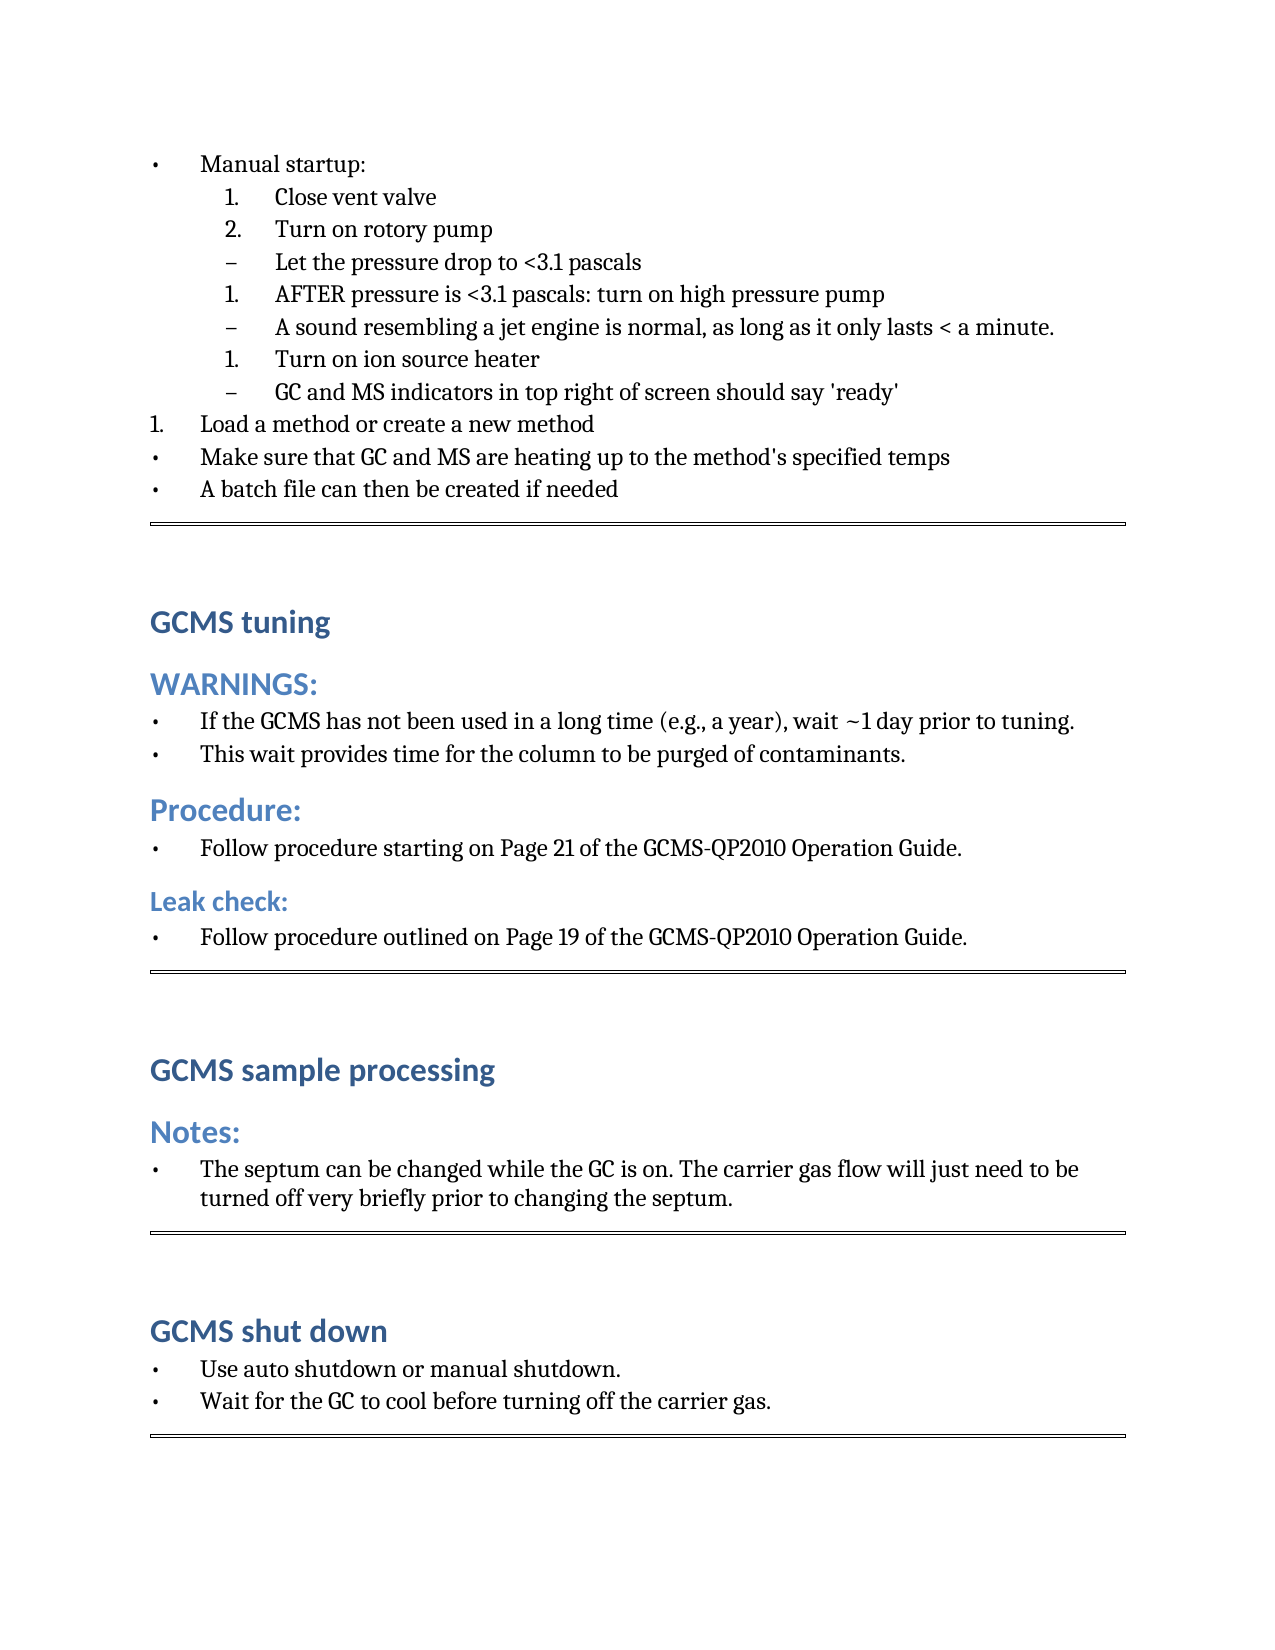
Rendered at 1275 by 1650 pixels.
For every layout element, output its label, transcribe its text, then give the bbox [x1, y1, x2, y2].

list Load a method or create a new method [150, 410, 1125, 439]
subtitle Notes: [150, 1111, 1125, 1151]
list Close vent valve [225, 182, 1125, 211]
list Follow procedure outlined on Page 19 of the GCMS-QP2010 Operation Guide. [150, 923, 1125, 952]
list Wait for the GC to cool before turning off the carrier gas. [150, 1387, 1125, 1416]
list A sound resembling a jet engine is normal, as long as it only lasts < a minute. [225, 312, 1125, 341]
list The septum can be changed while the GC is on. The carrier gas flow will just need to be turned off very briefly prior to changing the septum. [150, 1155, 1125, 1213]
list If the GCMS has not been used in a long time (e.g., a year), wait ~1 day prior to tuning. [150, 707, 1125, 736]
subtitle WARNINGS: [150, 663, 1125, 703]
subtitle GCMS shut down [150, 1310, 1125, 1351]
subtitle Procedure: [150, 789, 1125, 830]
list Manual startup: [150, 150, 1125, 179]
list Turn on rotory pump [225, 215, 1125, 244]
list GC and MS indicators in top right of screen should say 'ready' [225, 377, 1125, 406]
list This wait provides time for the column to be purged of contaminants. [150, 740, 1125, 768]
list Let the pressure drop to <3.1 pascals [225, 247, 1125, 276]
list AFTER pressure is <3.1 pascals: turn on high pressure pump [225, 280, 1125, 309]
list Follow procedure starting on Page 21 of the GCMS-QP2010 Operation Guide. [150, 834, 1125, 863]
list Use auto shutdown or manual shutdown. [150, 1354, 1125, 1383]
list Make sure that GC and MS are heating up to the method's specified temps [150, 442, 1125, 471]
list A batch file can then be created if needed [150, 475, 1125, 504]
subtitle GCMS sample processing [150, 1049, 1125, 1090]
list Turn on ion source heater [225, 345, 1125, 374]
subtitle GCMS tuning [150, 601, 1125, 642]
subtitle Leak check: [150, 883, 1125, 919]
